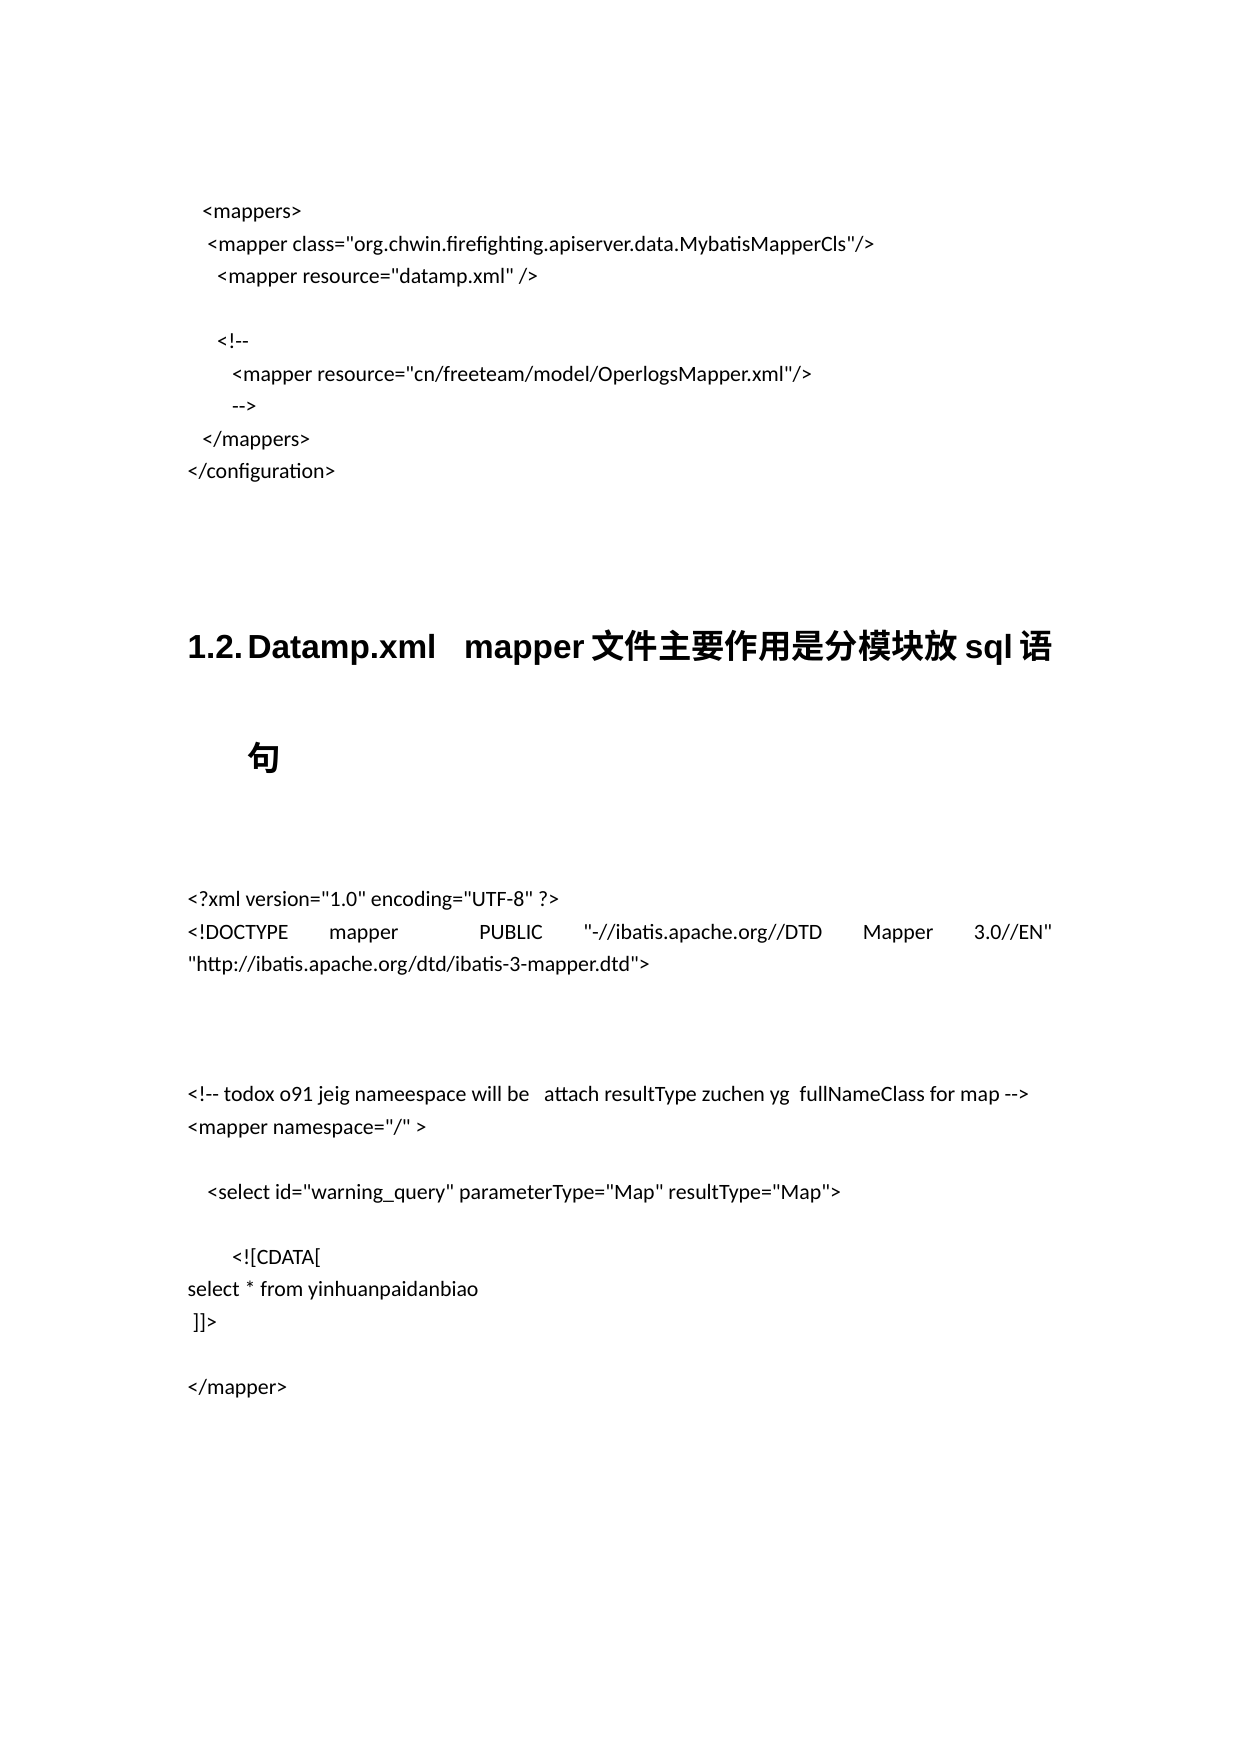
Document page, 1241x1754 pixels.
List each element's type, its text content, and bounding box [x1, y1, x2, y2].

text <?xml version="1.0" encoding="UTF-8" ?> <!DOCTYPE mapper PUBLIC "-//ibatis.apache.org//DTD Mapper 3.0//EN" "http://ibatis.apache.org/dtd/ibatis-3-mapper.dtd"> <!-- todox o91 jeig nameespace will be attach resultType zuchen yg fullNameClass for map --> <mapper namespace="/" > <select id="warning_query" parameterType="Map" resultType="Map"> <![CDATA[ select * from yinhuanpaidanbiao ]]> [187, 883, 1053, 1338]
subtitle Datamp.xml mapper文件主要作用是分模块放sql语句 [187, 612, 1053, 788]
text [187, 162, 1053, 487]
text </mapper> [187, 1338, 1053, 1403]
